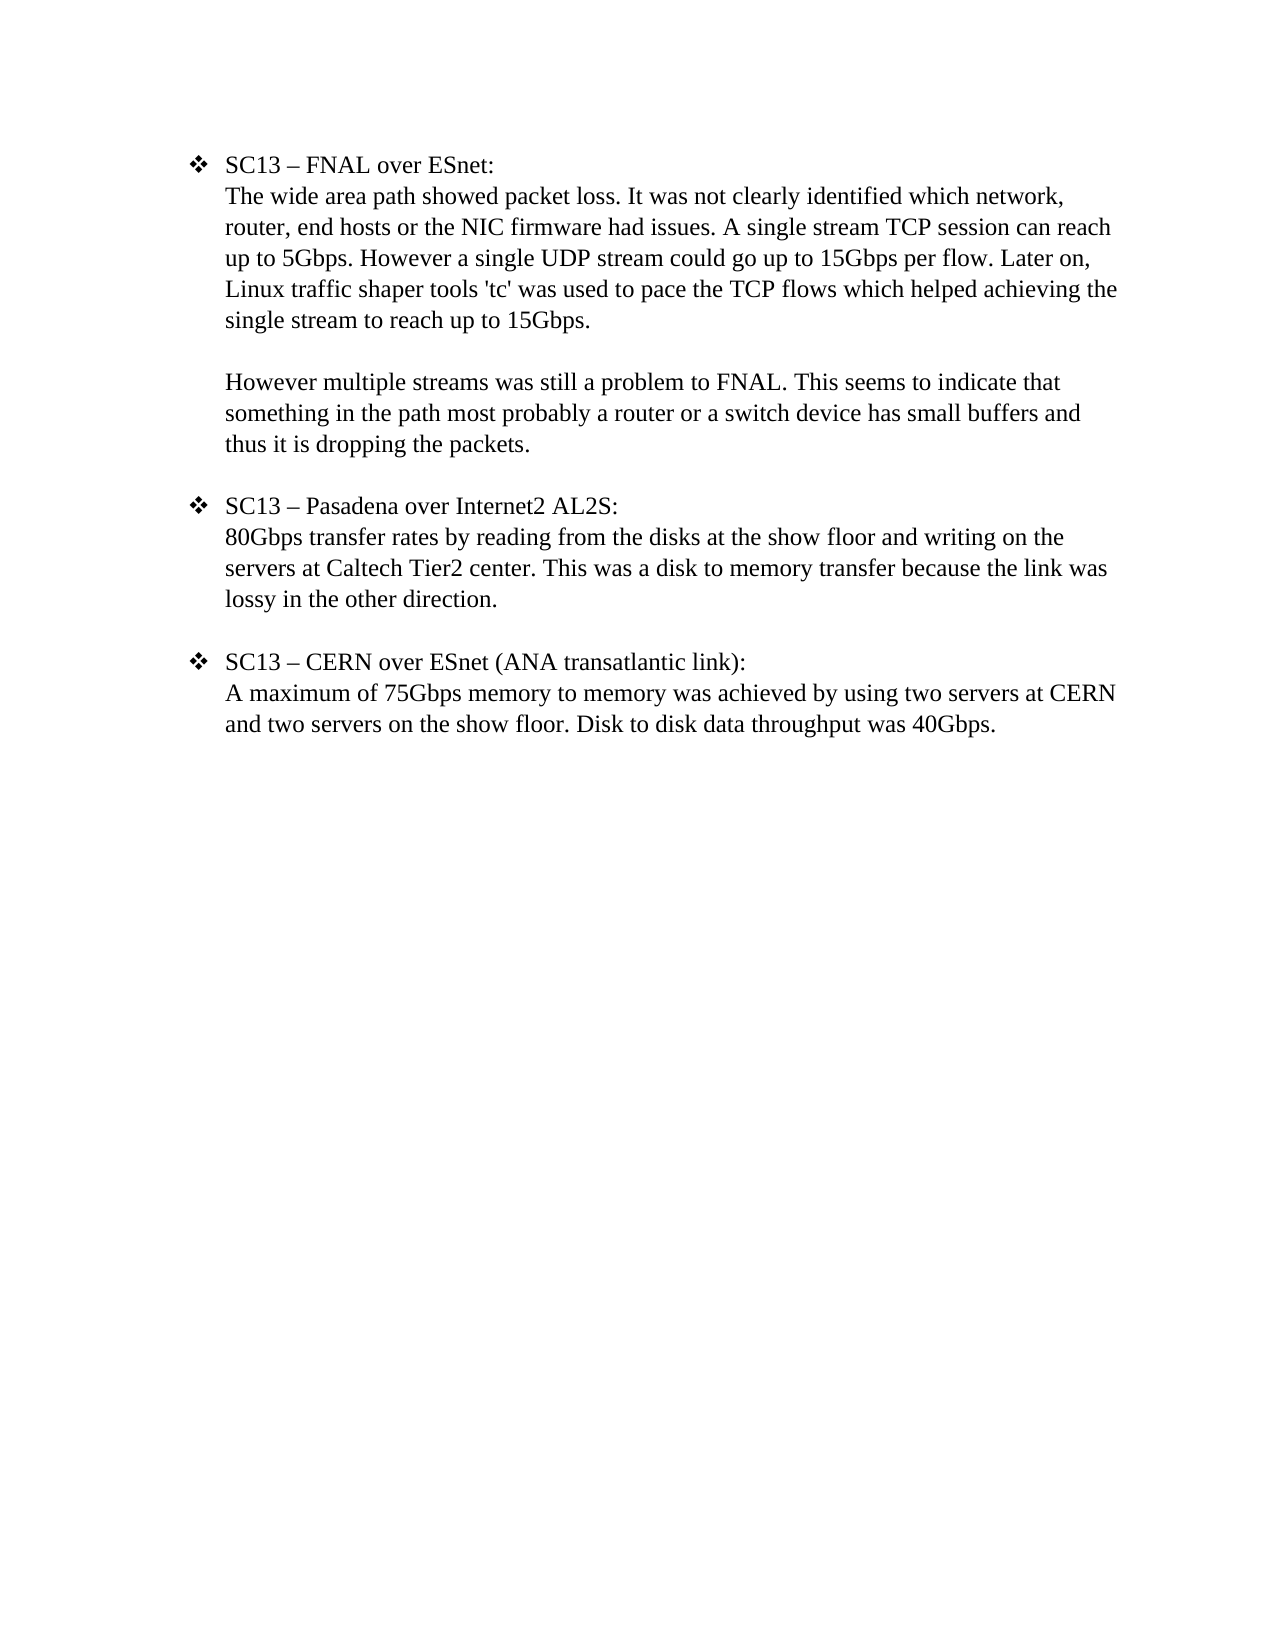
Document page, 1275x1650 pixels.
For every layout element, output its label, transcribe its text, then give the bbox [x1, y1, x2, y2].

list SC13 – CERN over ESnet (ANA transatlantic link): [187, 647, 1125, 675]
list The wide area path showed packet loss. It was not clearly identified which network, router, end hosts or the NIC firmware had issues. A single stream TCP session can reach up to 5Gbps. However a single UDP stream could go up to 15Gbps per flow. Later on, Linux traffic shaper tools 'tc' was used to pace the TCP flows which helped achieving the single stream to reach up to 15Gbps. [225, 181, 1125, 334]
list However multiple streams was still a problem to FNAL. This seems to indicate that something in the path most probably a router or a switch device has small buffers and thus it is dropping the packets. [225, 367, 1125, 458]
list SC13 – FNAL over ESnet: [187, 150, 1125, 179]
list A maximum of 75Gbps memory to memory was achieved by using two servers at CERN and two servers on the show floor. Disk to disk data throughput was 40Gbps. [225, 678, 1125, 737]
list SC13 – Pasadena over Internet2 AL2S: [187, 491, 1125, 520]
list 80Gbps transfer rates by reading from the disks at the show floor and writing on the servers at Caltech Tier2 center. This was a disk to memory transfer because the link was lossy in the other direction. [225, 522, 1125, 613]
